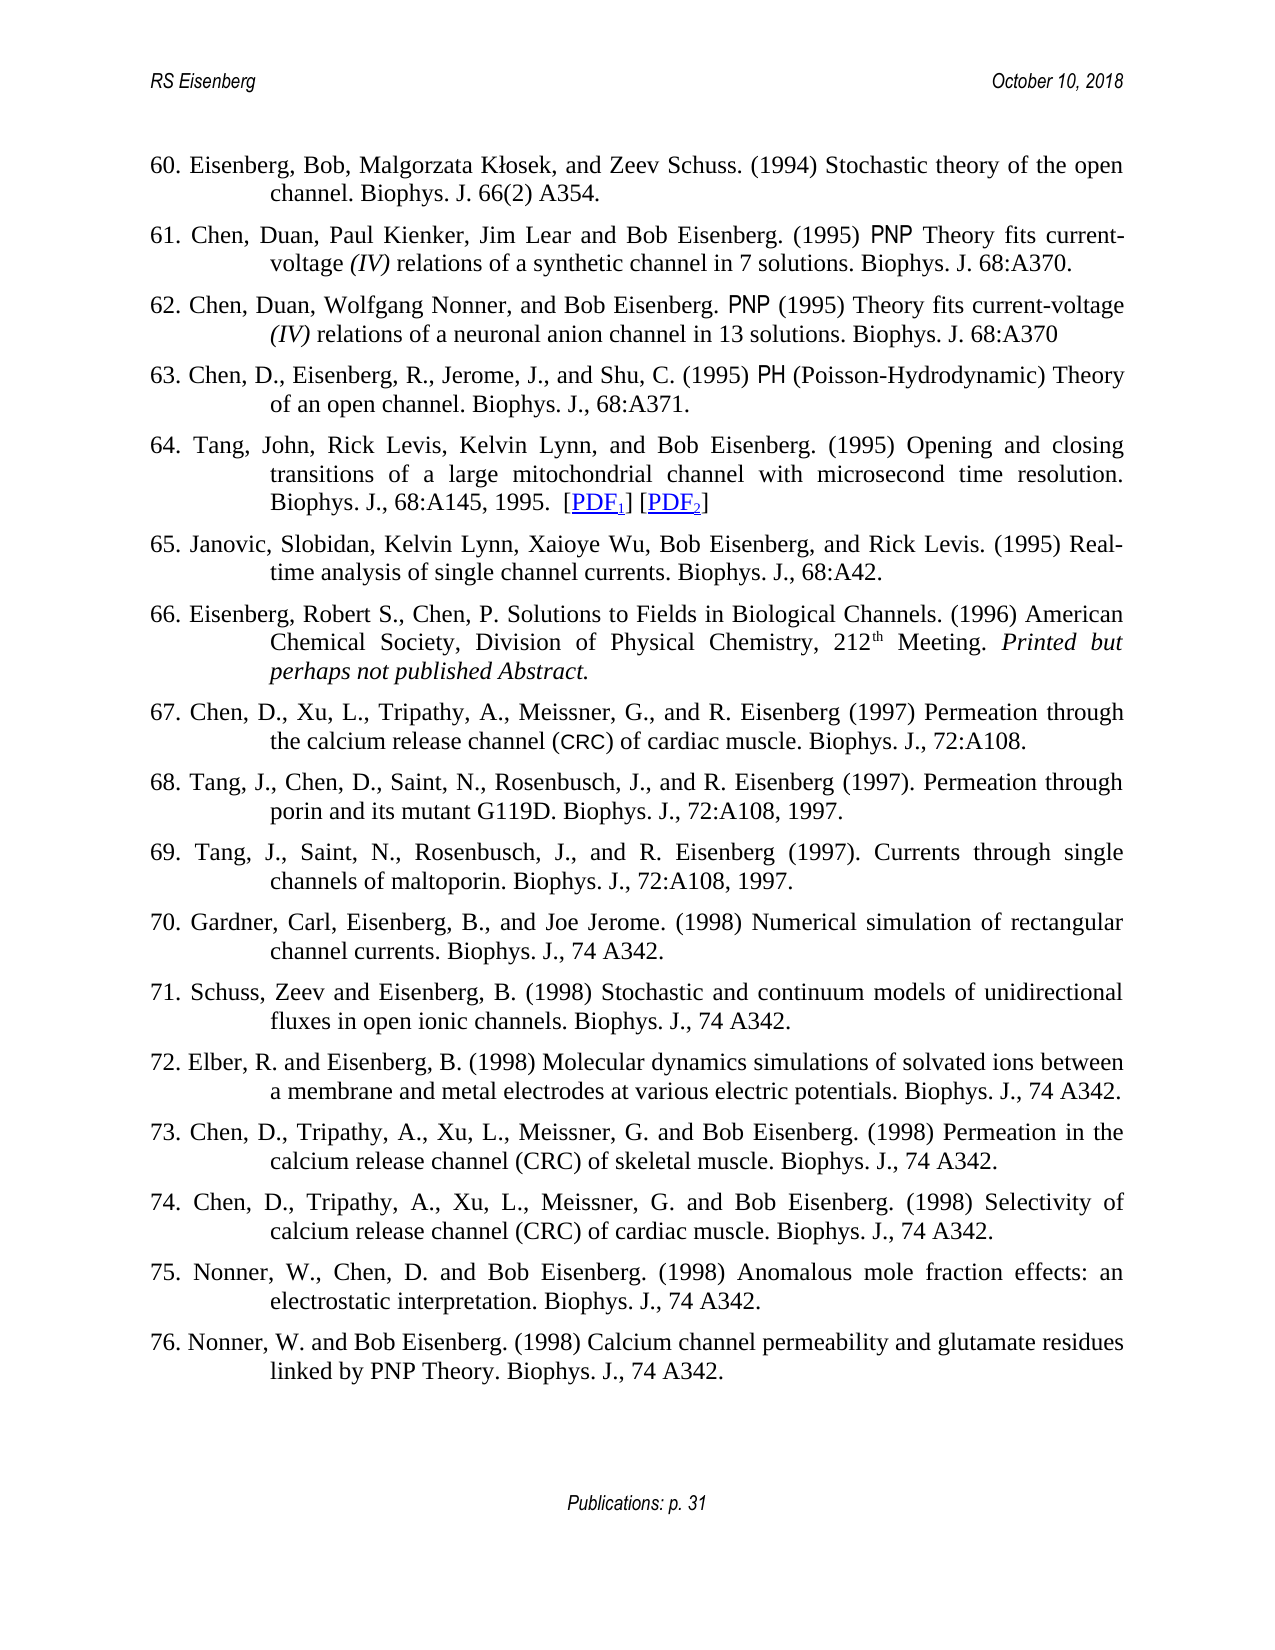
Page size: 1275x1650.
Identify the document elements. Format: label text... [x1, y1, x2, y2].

text 64. Tang, John, Rick Levis, Kelvin Lynn, and Bob Eisenberg. (1995) Opening and closing transitions of a large mitochondrial channel with microsecond time resolution. Biophys. J., 68:A145, 1995. [PDF1] [PDF2] [150, 430, 1125, 516]
text 67. Chen, D., Xu, L., Tripathy, A., Meissner, G., and R. Eisenberg (1997) Permeation through the calcium release channel (CRC) of cardiac muscle. Biophys. J., 72:A108. [150, 697, 1125, 755]
text 74. Chen, D., Tripathy, A., Xu, L., Meissner, G. and Bob Eisenberg. (1998) Selectivity of calcium release channel (CRC) of cardiac muscle. Biophys. J., 74 A342. [150, 1187, 1125, 1245]
text 68. Tang, J., Chen, D., Saint, N., Rosenbusch, J., and R. Eisenberg (1997). Permeation through porin and its mutant G119D. Biophys. J., 72:A108, 1997. [150, 767, 1125, 825]
text 71. Schuss, Zeev and Eisenberg, B. (1998) Stochastic and continuum models of unidirectional fluxes in open ionic channels. Biophys. J., 74 A342. [150, 977, 1125, 1035]
text 66. Eisenberg, Robert S., Chen, P. Solutions to Fields in Biological Channels. (1996) American Chemical Society, Division of Physical Chemistry, 212th Meeting. Printed but perhaps not published Abstract. [150, 599, 1125, 685]
text 62. Chen, Duan, Wolfgang Nonner, and Bob Eisenberg. PNP (1995) Theory fits current-voltage (IV) relations of a neuronal anion channel in 13 solutions. Biophys. J. 68:A370 [150, 290, 1125, 347]
text 61. Chen, Duan, Paul Kienker, Jim Lear and Bob Eisenberg. (1995) PNP Theory fits current-voltage (IV) relations of a synthetic channel in 7 solutions. Biophys. J. 68:A370. [150, 220, 1125, 277]
text 65. Janovic, Slobidan, Kelvin Lynn, Xaioye Wu, Bob Eisenberg, and Rick Levis. (1995) Real-time analysis of single channel currents. Biophys. J., 68:A42. [150, 529, 1125, 586]
text 60. Eisenberg, Bob, Malgorzata Kłosek, and Zeev Schuss. (1994) Stochastic theory of the open channel. Biophys. J. 66(2) A354. [150, 150, 1125, 207]
text 73. Chen, D., Tripathy, A., Xu, L., Meissner, G. and Bob Eisenberg. (1998) Permeation in the calcium release channel (CRC) of skeletal muscle. Biophys. J., 74 A342. [150, 1117, 1125, 1175]
text 70. Gardner, Carl, Eisenberg, B., and Joe Jerome. (1998) Numerical simulation of rectangular channel currents. Biophys. J., 74 A342. [150, 907, 1125, 965]
text 76. Nonner, W. and Bob Eisenberg. (1998) Calcium channel permeability and glutamate residues linked by PNP Theory. Biophys. J., 74 A342. [150, 1327, 1125, 1385]
text 63. Chen, D., Eisenberg, R., Jerome, J., and Shu, C. (1995) PH (Poisson-Hydrodynamic) Theory of an open channel. Biophys. J., 68:A371. [150, 360, 1125, 417]
text 75. Nonner, W., Chen, D. and Bob Eisenberg. (1998) Anomalous mole fraction effects: an electrostatic interpretation. Biophys. J., 74 A342. [150, 1257, 1125, 1315]
text 69. Tang, J., Saint, N., Rosenbusch, J., and R. Eisenberg (1997). Currents through single channels of maltoporin. Biophys. J., 72:A108, 1997. [150, 837, 1125, 895]
text 72. Elber, R. and Eisenberg, B. (1998) Molecular dynamics simulations of solvated ions between a membrane and metal electrodes at various electric potentials. Biophys. J., 74 A342. [150, 1047, 1125, 1105]
